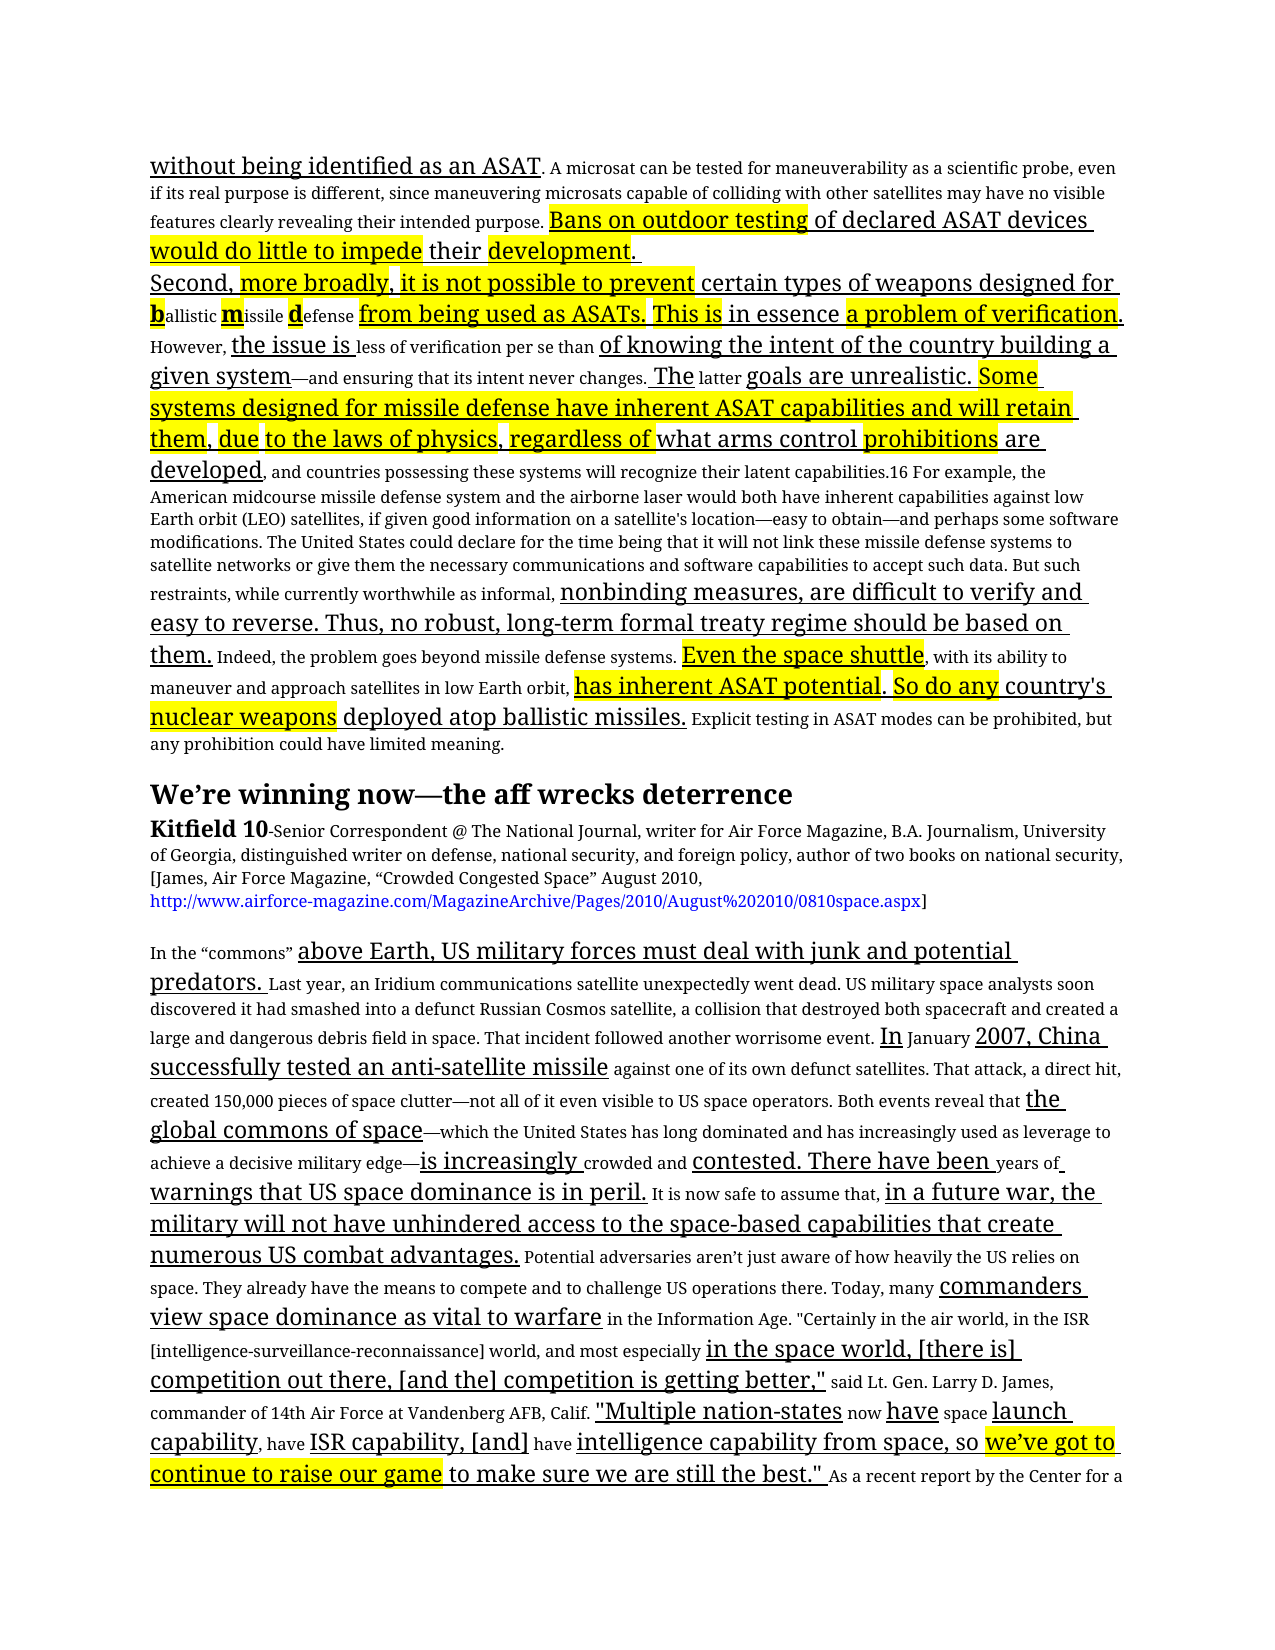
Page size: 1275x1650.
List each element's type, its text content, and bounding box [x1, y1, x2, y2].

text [150, 935, 1125, 1489]
subtitle We’re winning now—the aff wrecks deterrence [150, 776, 1125, 813]
text Kitfield 10-Senior Correspondent @ The National Journal, writer for Air Force Magazine, B.A. Journalism, University of Georgia, distinguished writer on defense, national security, and foreign policy, author of two books on national security, [James, Air Force Magazine, “Crowded Congested Space” August 2010, http://www.airforce-magazine.com/MagazineArchive/Pages/2010/August%202010/0810space.aspx] [150, 813, 1125, 912]
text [150, 150, 1125, 266]
text Second, more broadly, it is not possible to prevent certain types of weapons designed for ballistic missile defense from being used as ASATs. This is in essence a problem of verification. However, the issue is less of verification per se than of knowing the intent of the country building a given system—and ensuring that its intent never changes. The latter goals are unrealistic. Some systems designed for missile defense have inherent ASAT capabilities and will retain them, due to the laws of physics, regardless of what arms control prohibitions are developed, and countries possessing these systems will recognize their latent capabilities.16 For example, the American midcourse missile defense system and the airborne laser would both have inherent capabilities against low Earth orbit (LEO) satellites, if given good information on a satellite's location—easy to obtain—and perhaps some software modifications. The United States could declare for the time being that it will not link these missile defense systems to satellite networks or give them the necessary communications and software capabilities to accept such data. But such restraints, while currently worthwhile as informal, nonbinding measures, are difficult to verify and easy to reverse. Thus, no robust, long-term formal treaty regime should be based on them. Indeed, the problem goes beyond missile defense systems. Even the space shuttle, with its ability to maneuver and approach satellites in low Earth orbit, has inherent ASAT potential. So do any country's nuclear weapons deployed atop ballistic missiles. Explicit testing in ASAT modes can be prohibited, but any prohibition could have limited meaning. [150, 266, 1125, 755]
